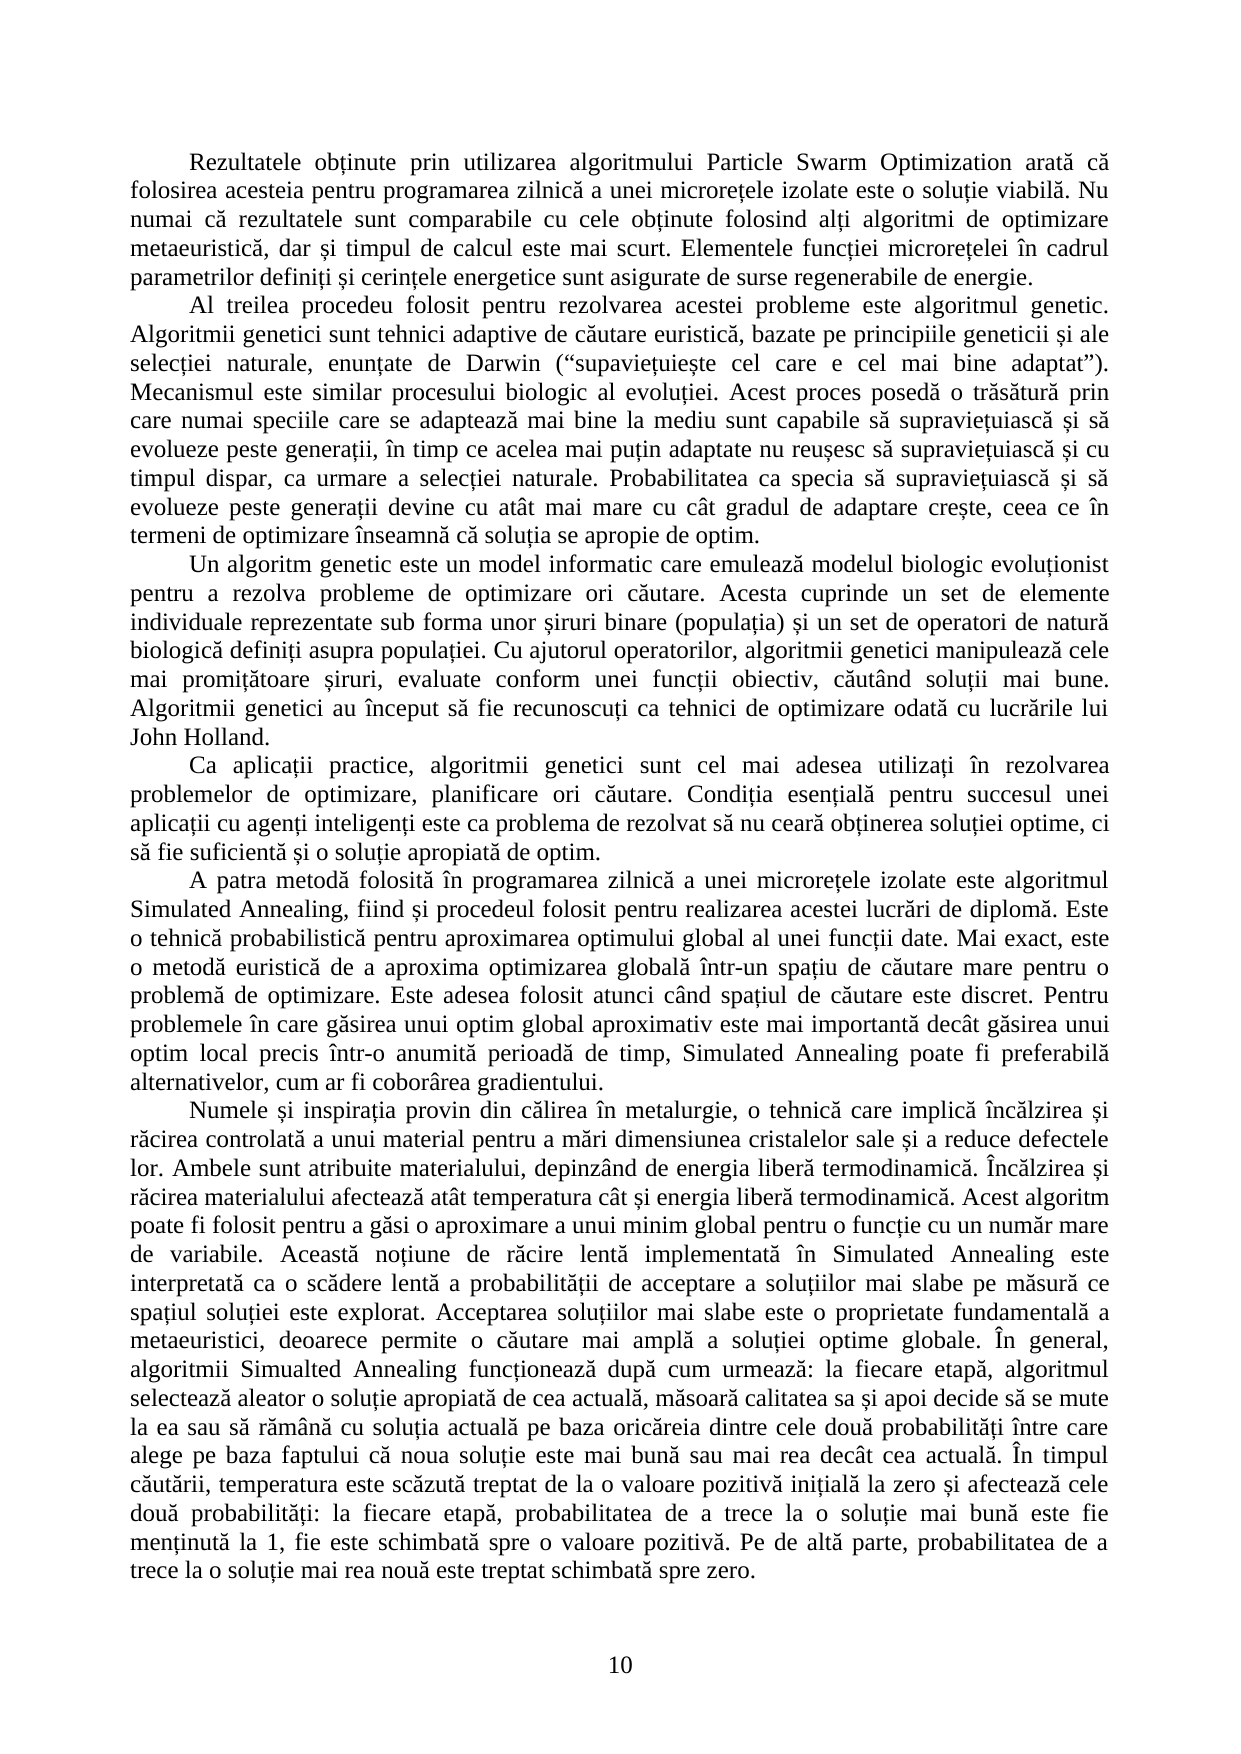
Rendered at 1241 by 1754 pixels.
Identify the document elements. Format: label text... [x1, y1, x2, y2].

text Un algoritm genetic este un model informatic care emulează modelul biologic evoluționist pentru a rezolva probleme de optimizare ori căutare. Acesta cuprinde un set de elemente individuale reprezentate sub forma unor șiruri binare (populația) și un set de operatori de natură biologică definiți asupra populației. Cu ajutorul operatorilor, algoritmii genetici manipulează cele mai promițătoare șiruri, evaluate conform unei funcții obiectiv, căutând soluții mai bune. Algoritmii genetici au început să fie recunoscuți ca tehnici de optimizare odată cu lucrările lui John Holland. [130, 549, 1110, 751]
text A patra metodă folosită în programarea zilnică a unei microrețele izolate este algoritmul Simulated Annealing, fiind și procedeul folosit pentru realizarea acestei lucrări de diplomă. Este o tehnică probabilistică pentru aproximarea optimului global al unei funcții date. Mai exact, este o metodă euristică de a aproxima optimizarea globală într-un spațiu de căutare mare pentru o problemă de optimizare. Este adesea folosit atunci când spațiul de căutare este discret. Pentru problemele în care găsirea unui optim global aproximativ este mai importantă decât găsirea unui optim local precis într-o anumită perioadă de timp, Simulated Annealing poate fi preferabilă alternativelor, cum ar fi coborârea gradientului. [130, 866, 1110, 1096]
text Ca aplicații practice, algoritmii genetici sunt cel mai adesea utilizați în rezolvarea problemelor de optimizare, planificare ori căutare. Condiția esențială pentru succesul unei aplicații cu agenți inteligenți este ca problema de rezolvat să nu ceară obținerea soluției optime, ci să fie suficientă și o soluție apropiată de optim. [130, 751, 1110, 866]
text Numele și inspirația provin din călirea în metalurgie, o tehnică care implică încălzirea și răcirea controlată a unui material pentru a mări dimensiunea cristalelor sale și a reduce defectele lor. Ambele sunt atribuite materialului, depinzând de energia liberă termodinamică. Încălzirea și răcirea materialului afectează atât temperatura cât și energia liberă termodinamică. Acest algoritm poate fi folosit pentru a găsi o aproximare a unui minim global pentru o funcție cu un număr mare de variabile. Această noțiune de răcire lentă implementată în Simulated Annealing este interpretată ca o scădere lentă a probabilității de acceptare a soluțiilor mai slabe pe măsură ce spațiul soluției este explorat. Acceptarea soluțiilor mai slabe este o proprietate fundamentală a metaeuristici, deoarece permite o căutare mai amplă a soluției optime globale. În general, algoritmii Simualted Annealing funcționează după cum urmează: la fiecare etapă, algoritmul selectează aleator o soluție apropiată de cea actuală, măsoară calitatea sa și apoi decide să se mute la ea sau să rămână cu soluția actuală pe baza oricăreia dintre cele două probabilități între care alege pe baza faptului că noua soluție este mai bună sau mai rea decât cea actuală. În timpul căutării, temperatura este scăzută treptat de la o valoare pozitivă inițială la zero și afectează cele două probabilități: la fiecare etapă, probabilitatea de a trece la o soluție mai bună este fie menținută la 1, fie este schimbată spre o valoare pozitivă. Pe de altă parte, probabilitatea de a trece la o soluție mai rea nouă este treptat schimbată spre zero. [130, 1096, 1110, 1584]
text Al treilea procedeu folosit pentru rezolvarea acestei probleme este algoritmul genetic. Algoritmii genetici sunt tehnici adaptive de căutare euristică, bazate pe principiile geneticii și ale selecției naturale, enunțate de Darwin (“supaviețuiește cel care e cel mai bine adaptat”). Mecanismul este similar procesului biologic al evoluției. Acest proces posedă o trăsătură prin care numai speciile care se adaptează mai bine la mediu sunt capabile să supraviețuiască și să evolueze peste generații, în timp ce acelea mai puțin adaptate nu reușesc să supraviețuiască și cu timpul dispar, ca urmare a selecției naturale. Probabilitatea ca specia să supraviețuiască și să evolueze peste generații devine cu atât mai mare cu cât gradul de adaptare crește, ceea ce în termeni de optimizare înseamnă că soluția se apropie de optim. [130, 291, 1110, 549]
text Rezultatele obținute prin utilizarea algoritmului Particle Swarm Optimization arată că folosirea acesteia pentru programarea zilnică a unei microrețele izolate este o soluție viabilă. Nu numai că rezultatele sunt comparabile cu cele obținute folosind alți algoritmi de optimizare metaeuristică, dar și timpul de calcul este mai scurt. Elementele funcției microrețelei în cadrul parametrilor definiți și cerințele energetice sunt asigurate de surse regenerabile de energie. [130, 147, 1110, 291]
